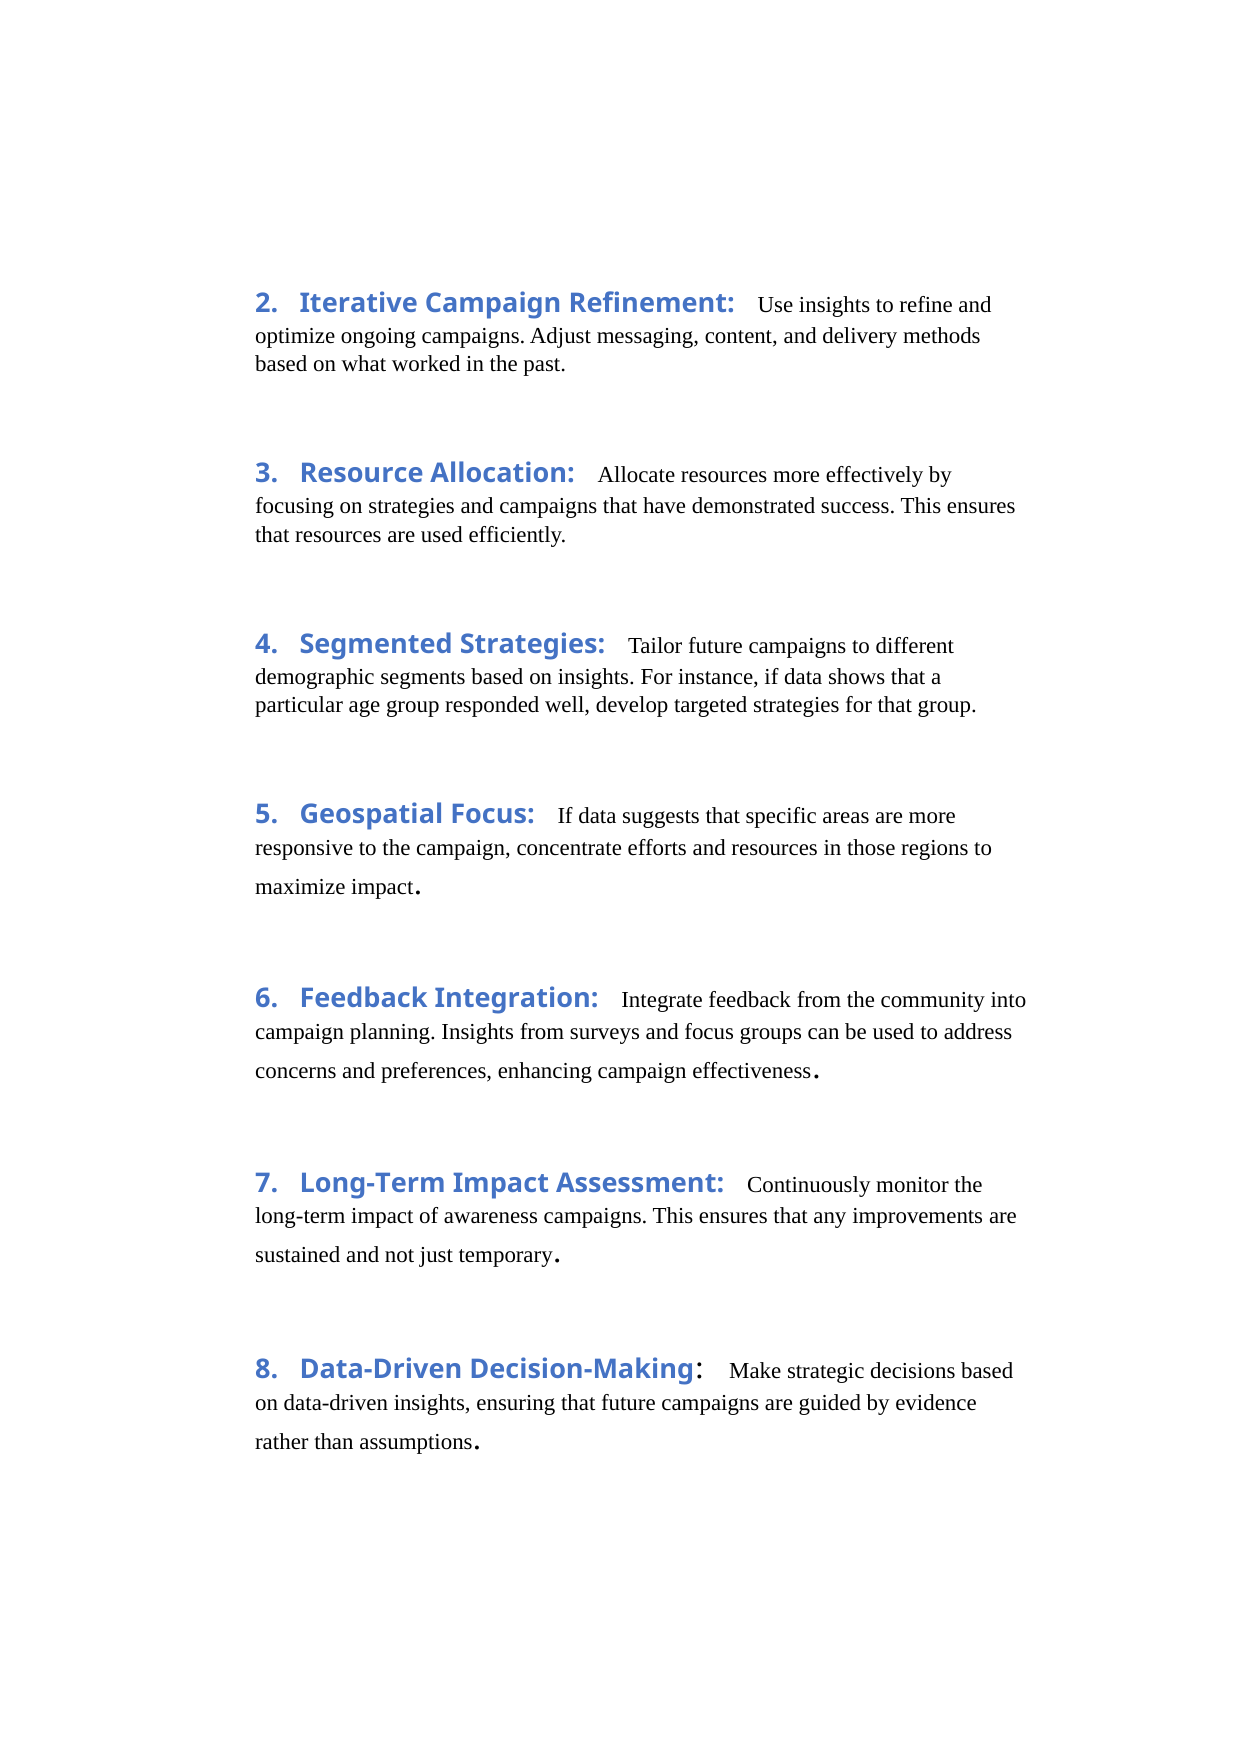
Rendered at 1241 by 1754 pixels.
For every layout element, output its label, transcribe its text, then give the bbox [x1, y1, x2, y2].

text 4. Segmented Strategies: Tailor future campaigns to different demographic segments based on insights. For instance, if data shows that a particular age group responded well, develop targeted strategies for that group. [255, 624, 1030, 718]
text 8. Data-Driven Decision-Making: Make strategic decisions based on data-driven insights, ensuring that future campaigns are guided by evidence rather than assumptions. [255, 1348, 1030, 1457]
text 7. Long-Term Impact Assessment: Continuously monitor the long-term impact of awareness campaigns. This ensures that any improvements are sustained and not just temporary. [255, 1163, 1030, 1270]
text 3. Resource Allocation: Allocate resources more effectively by focusing on strategies and campaigns that have demonstrated success. This ensures that resources are used efficiently. [255, 453, 1030, 547]
text 5. Geospatial Focus: If data suggests that specific areas are more responsive to the campaign, concentrate efforts and resources in those regions to maximize impact. [255, 794, 1030, 901]
text 2. Iterative Campaign Refinement: Use insights to refine and optimize ongoing campaigns. Adjust messaging, content, and delivery methods based on what worked in the past. [255, 283, 1030, 377]
text 6. Feedback Integration: Integrate feedback from the community into campaign planning. Insights from surveys and focus groups can be used to address concerns and preferences, enhancing campaign effectiveness. [255, 979, 1030, 1086]
